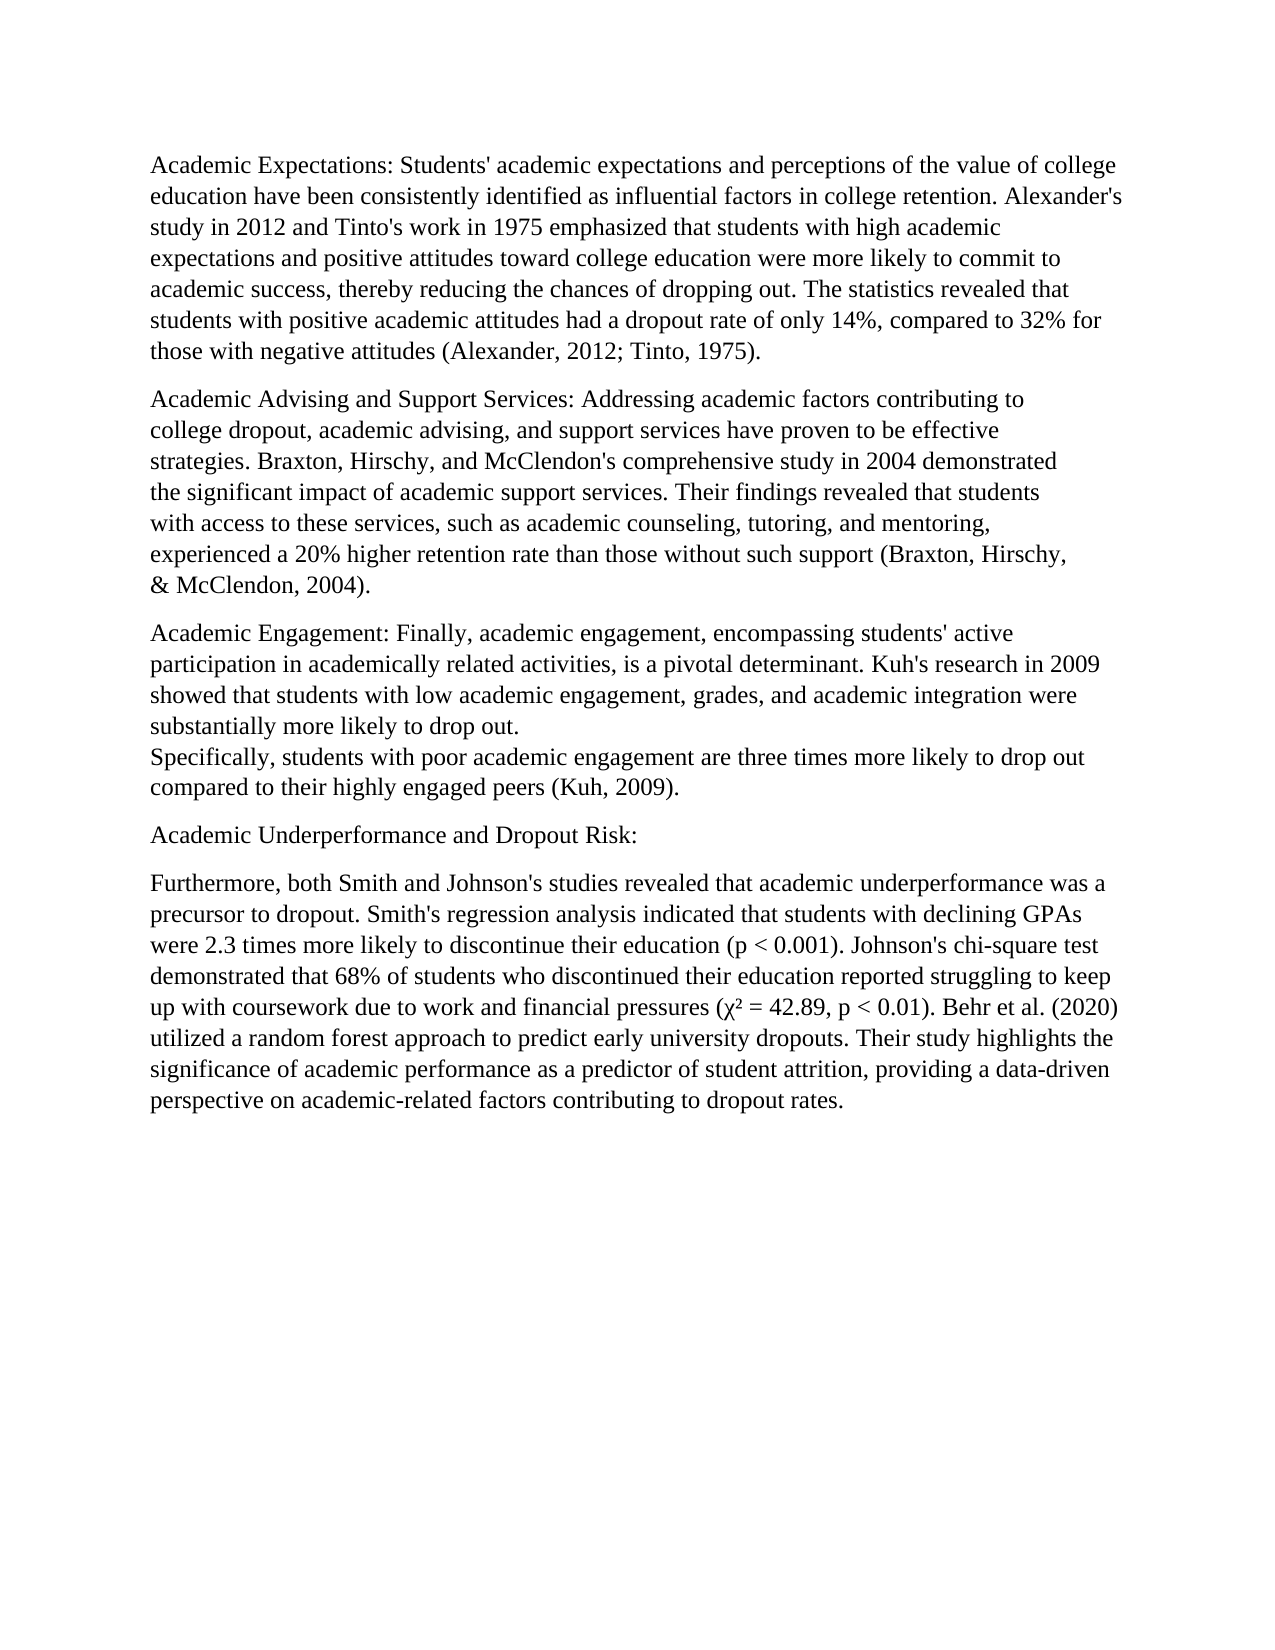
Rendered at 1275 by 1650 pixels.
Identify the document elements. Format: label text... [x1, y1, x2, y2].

text Academic Advising and Support Services: Addressing academic factors contributing to college dropout, academic advising, and support services have proven to be effective strategies. Braxton, Hirschy, and McClendon's comprehensive study in 2004 demonstrated the significant impact of academic support services. Their findings revealed that students with access to these services, such as academic counseling, tutoring, and mentoring, experienced a 20% higher retention rate than those without such support (Braxton, Hirschy, & McClendon, 2004). [150, 384, 1087, 599]
text Academic Expectations: Students' academic expectations and perceptions of the value of college education have been consistently identified as influential factors in college retention. Alexander's study in 2012 and Tinto's work in 1975 emphasized that students with high academic expectations and positive attitudes toward college education were more likely to commit to academic success, thereby reducing the chances of dropping out. The statistics revealed that students with positive academic attitudes had a dropout rate of only 14%, compared to 32% for those with negative attitudes (Alexander, 2012; Tinto, 1975). [150, 150, 1124, 365]
text Furthermore, both Smith and Johnson's studies revealed that academic underperformance was a precursor to dropout. Smith's regression analysis indicated that students with declining GPAs were 2.3 times more likely to discontinue their education (p < 0.001). Johnson's chi-square test demonstrated that 68% of students who discontinued their education reported struggling to keep up with coursework due to work and financial pressures (χ² = 42.89, p < 0.01). Behr et al. (2020) utilized a random forest approach to predict early university dropouts. Their study highlights the significance of academic performance as a predictor of student attrition, providing a data-driven perspective on academic-related factors contributing to dropout rates. [150, 868, 1124, 1114]
text Academic Engagement: Finally, academic engagement, encompassing students' active participation in academically related activities, is a pivotal determinant. Kuh's research in 2009 showed that students with low academic engagement, grades, and academic integration were substantially more likely to drop out. [150, 618, 1124, 739]
text Academic Underperformance and Dropout Risk: [150, 820, 1137, 848]
text Specifically, students with poor academic engagement are three times more likely to drop out compared to their highly engaged peers (Kuh, 2009). [150, 742, 1124, 801]
